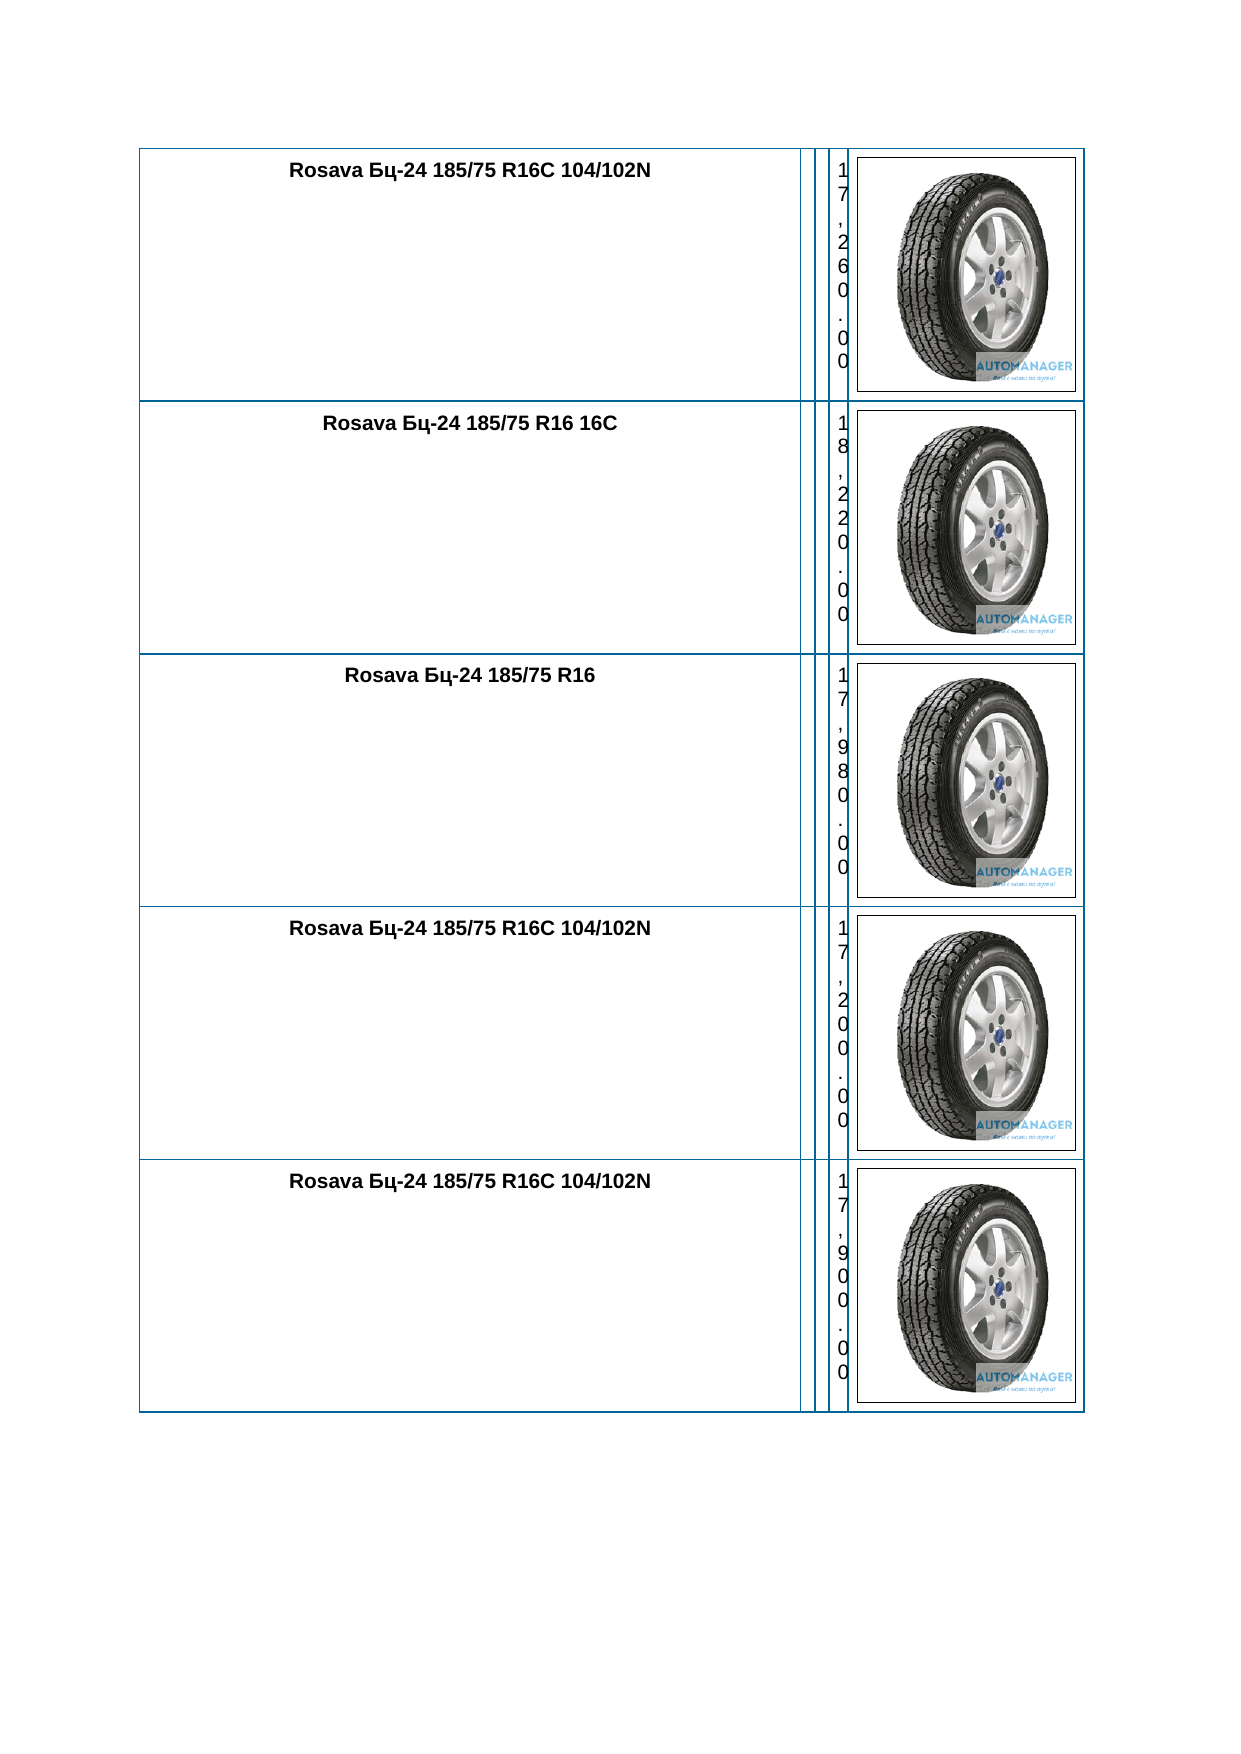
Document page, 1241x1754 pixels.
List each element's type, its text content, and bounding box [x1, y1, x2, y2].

picture [858, 1169, 1075, 1402]
picture [858, 664, 1075, 897]
table_cell 860.00 [801, 907, 814, 1158]
table_cell 17,200.00 [830, 907, 847, 1158]
table_cell 911.00 [801, 402, 814, 653]
picture [858, 411, 1075, 644]
table_cell 17,980.00 [830, 655, 847, 906]
table_cell 899.00 [801, 655, 814, 906]
table_cell [849, 402, 1083, 653]
table_cell Rosava Бц-24 185/75 R16C 104/102N [140, 149, 800, 400]
table_cell 17,900.00 [830, 1160, 847, 1411]
table_cell 17,260.00 [830, 149, 847, 400]
table_cell Rosava Бц-24 185/75 R16C 104/102N [140, 907, 800, 1158]
table_cell [849, 907, 1083, 1158]
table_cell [140, 1160, 800, 1411]
table_cell 18,220.00 [830, 402, 847, 653]
table_cell [849, 1160, 1083, 1411]
table_cell Rosava Бц-24 185/75 R16 16С [140, 402, 800, 653]
table_cell 863.00 [801, 149, 814, 400]
picture [858, 916, 1075, 1150]
table_cell [849, 149, 1083, 400]
table_cell Rosava Бц-24 185/75 R16 [140, 655, 800, 906]
picture [858, 158, 1075, 391]
table_cell 895.00 [801, 1160, 814, 1411]
table_cell [849, 655, 1083, 906]
